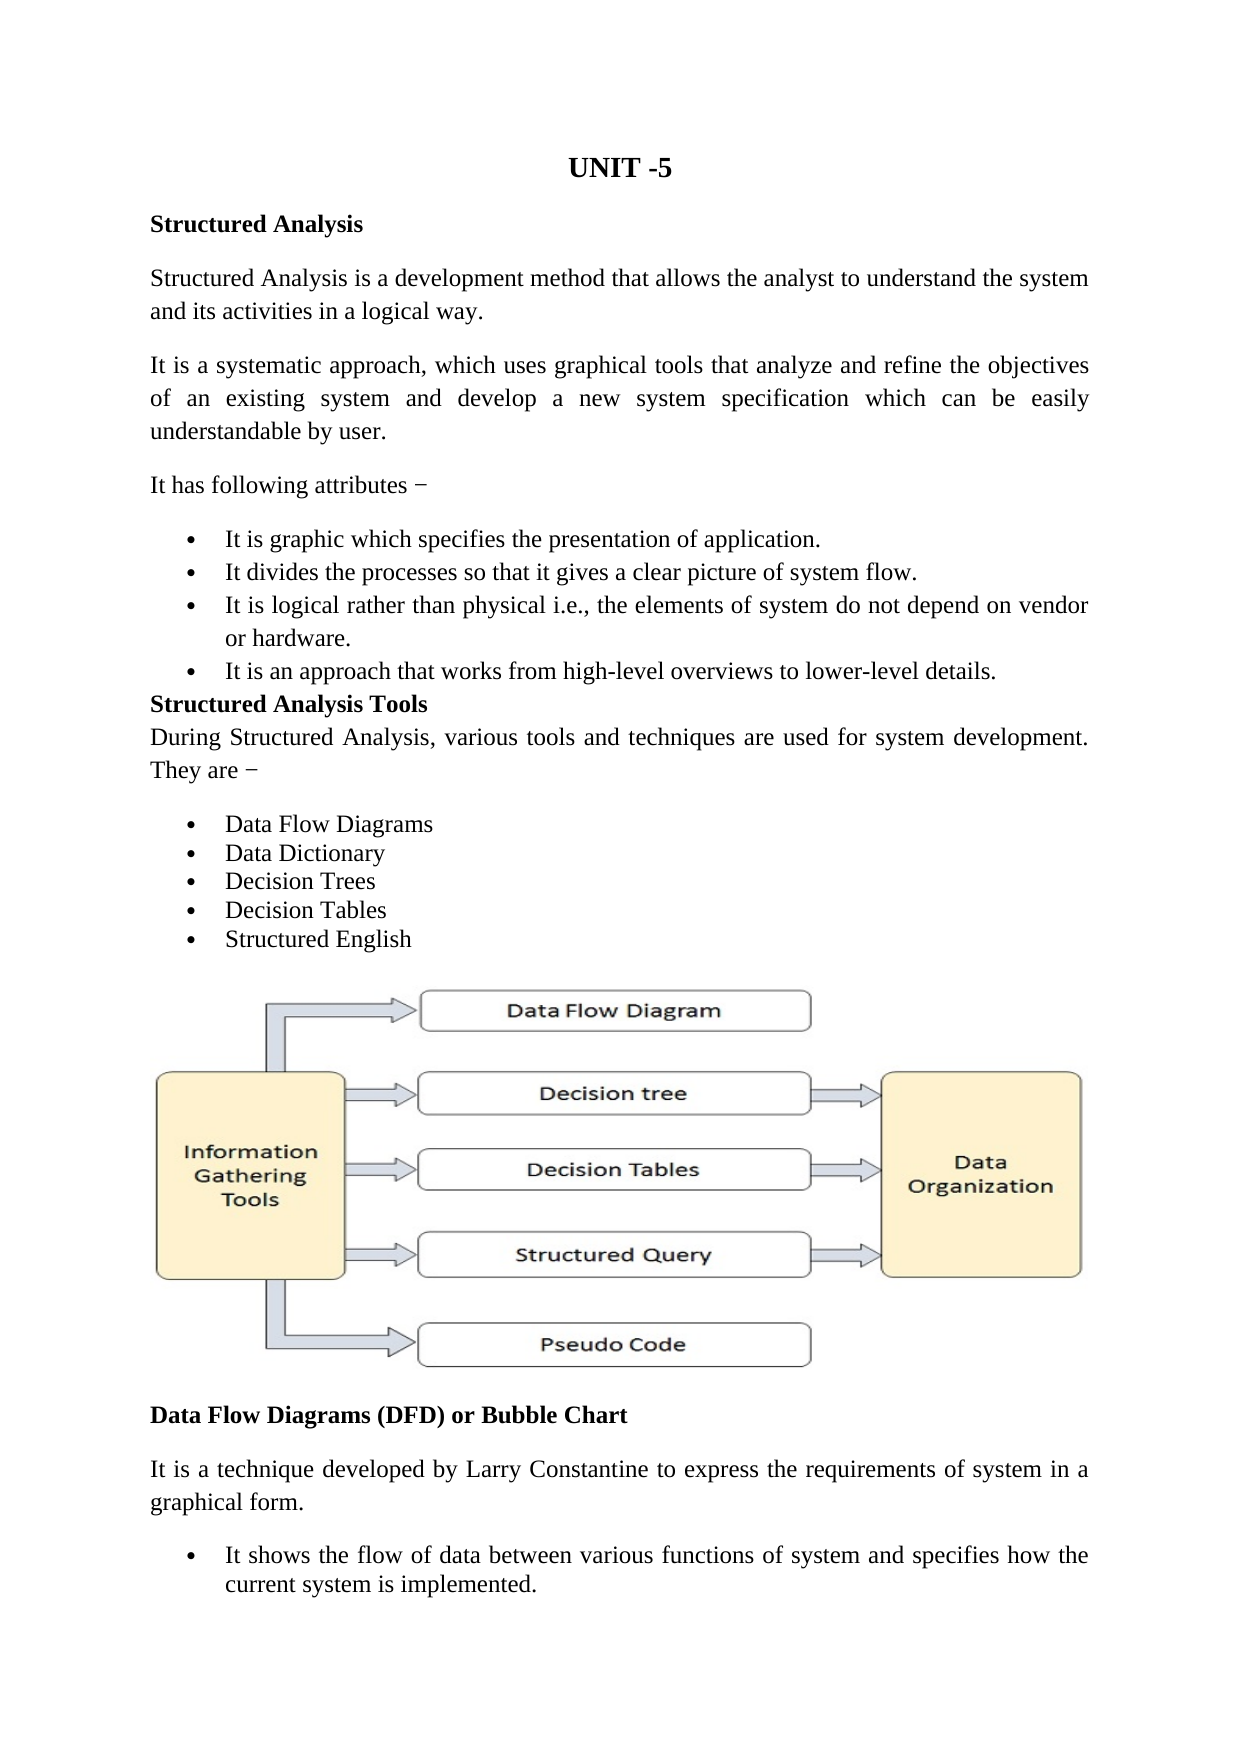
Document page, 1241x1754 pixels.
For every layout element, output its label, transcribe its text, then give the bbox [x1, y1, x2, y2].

text Structured Analysis Tools [150, 689, 1090, 718]
text It is a systematic approach, which uses graphical tools that analyze and refine the objectives of an existing system and develop a new system specification which can be easily understandable by user. [150, 350, 1090, 445]
text It has following attributes − [150, 470, 1090, 499]
list Data Dictionary [187, 838, 1090, 866]
text Data Flow Diagrams (DFD) or Bubble Chart [150, 1400, 1090, 1428]
text During Structured Analysis, various tools and techniques are used for system development. They are − [150, 722, 1090, 784]
list Structured English [187, 924, 1090, 953]
list Decision Tables [187, 895, 1090, 924]
list It is an approach that works from high-level overviews to lower-level details. [187, 656, 1090, 685]
text Structured Analysis [150, 209, 1090, 238]
text It is a technique developed by Larry Constantine to express the requirements of system in a graphical form. [150, 1454, 1090, 1515]
list It is logical rather than physical i.e., the elements of system do not depend on vendor or hardware. [187, 590, 1090, 652]
list Decision Trees [187, 866, 1090, 895]
list Data Flow Diagrams [187, 809, 1090, 838]
list It shows the flow of data between various functions of system and specifies how the current system is implemented. [187, 1541, 1090, 1598]
list It divides the processes so that it gives a clear picture of system flow. [187, 557, 1090, 586]
text Structured Analysis is a development method that allows the analyst to understand the system and its activities in a logical way. [150, 263, 1090, 325]
text UNIT -5 [150, 150, 1090, 183]
list It is graphic which specifies the presentation of application. [187, 524, 1090, 553]
picture [150, 985, 1089, 1375]
